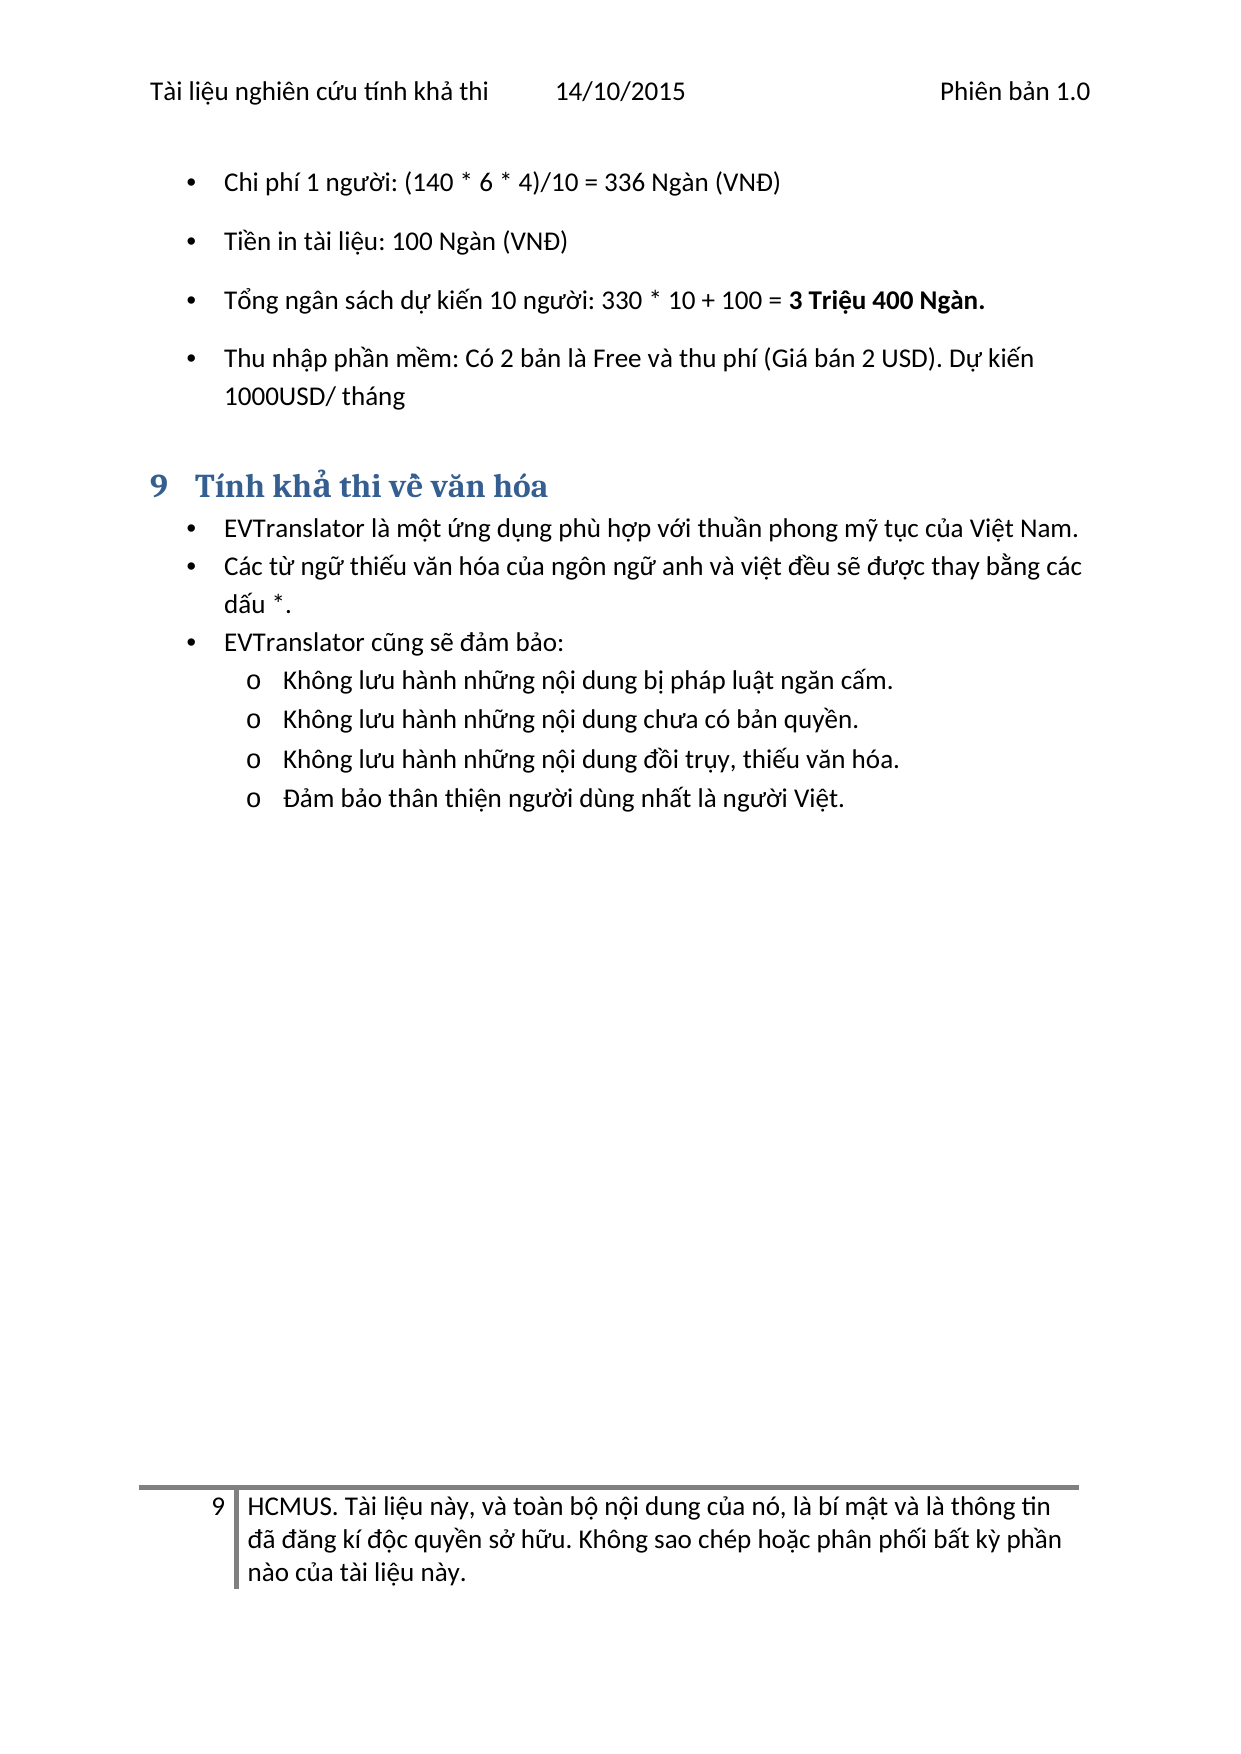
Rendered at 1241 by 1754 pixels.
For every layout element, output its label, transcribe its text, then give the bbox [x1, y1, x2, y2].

list Tổng ngân sách dự kiến 10 người: 330 * 10 + 100 = 3 Triệu 400 Ngàn. [186, 283, 1090, 316]
list Các từ ngữ thiếu văn hóa của ngôn ngữ anh và việt đều sẽ được thay bằng các dấu *. [186, 549, 1090, 620]
subtitle Tính khả thi về văn hóa [150, 467, 1090, 506]
list Không lưu hành những nội dung bị pháp luật ngăn cấm. [245, 663, 1090, 697]
list Tiền in tài liệu: 100 Ngàn (VNĐ) [186, 224, 1090, 257]
list Không lưu hành những nội dung đồi trụy, thiếu văn hóa. [245, 742, 1090, 776]
list Đảm bảo thân thiện người dùng nhất là người Việt. [245, 782, 1090, 816]
list Không lưu hành những nội dung chưa có bản quyền. [245, 703, 1090, 737]
list Thu nhập phần mềm: Có 2 bản là Free và thu phí (Giá bán 2 USD). Dự kiến 1000USD/ tháng [186, 342, 1090, 412]
list Chi phí 1 người: (140 * 6 * 4)/10 = 336 Ngàn (VNĐ) [186, 165, 1090, 198]
list EVTranslator cũng sẽ đảm bảo: [186, 625, 1090, 658]
list EVTranslator là một ứng dụng phù hợp với thuần phong mỹ tục của Việt Nam. [186, 511, 1090, 544]
